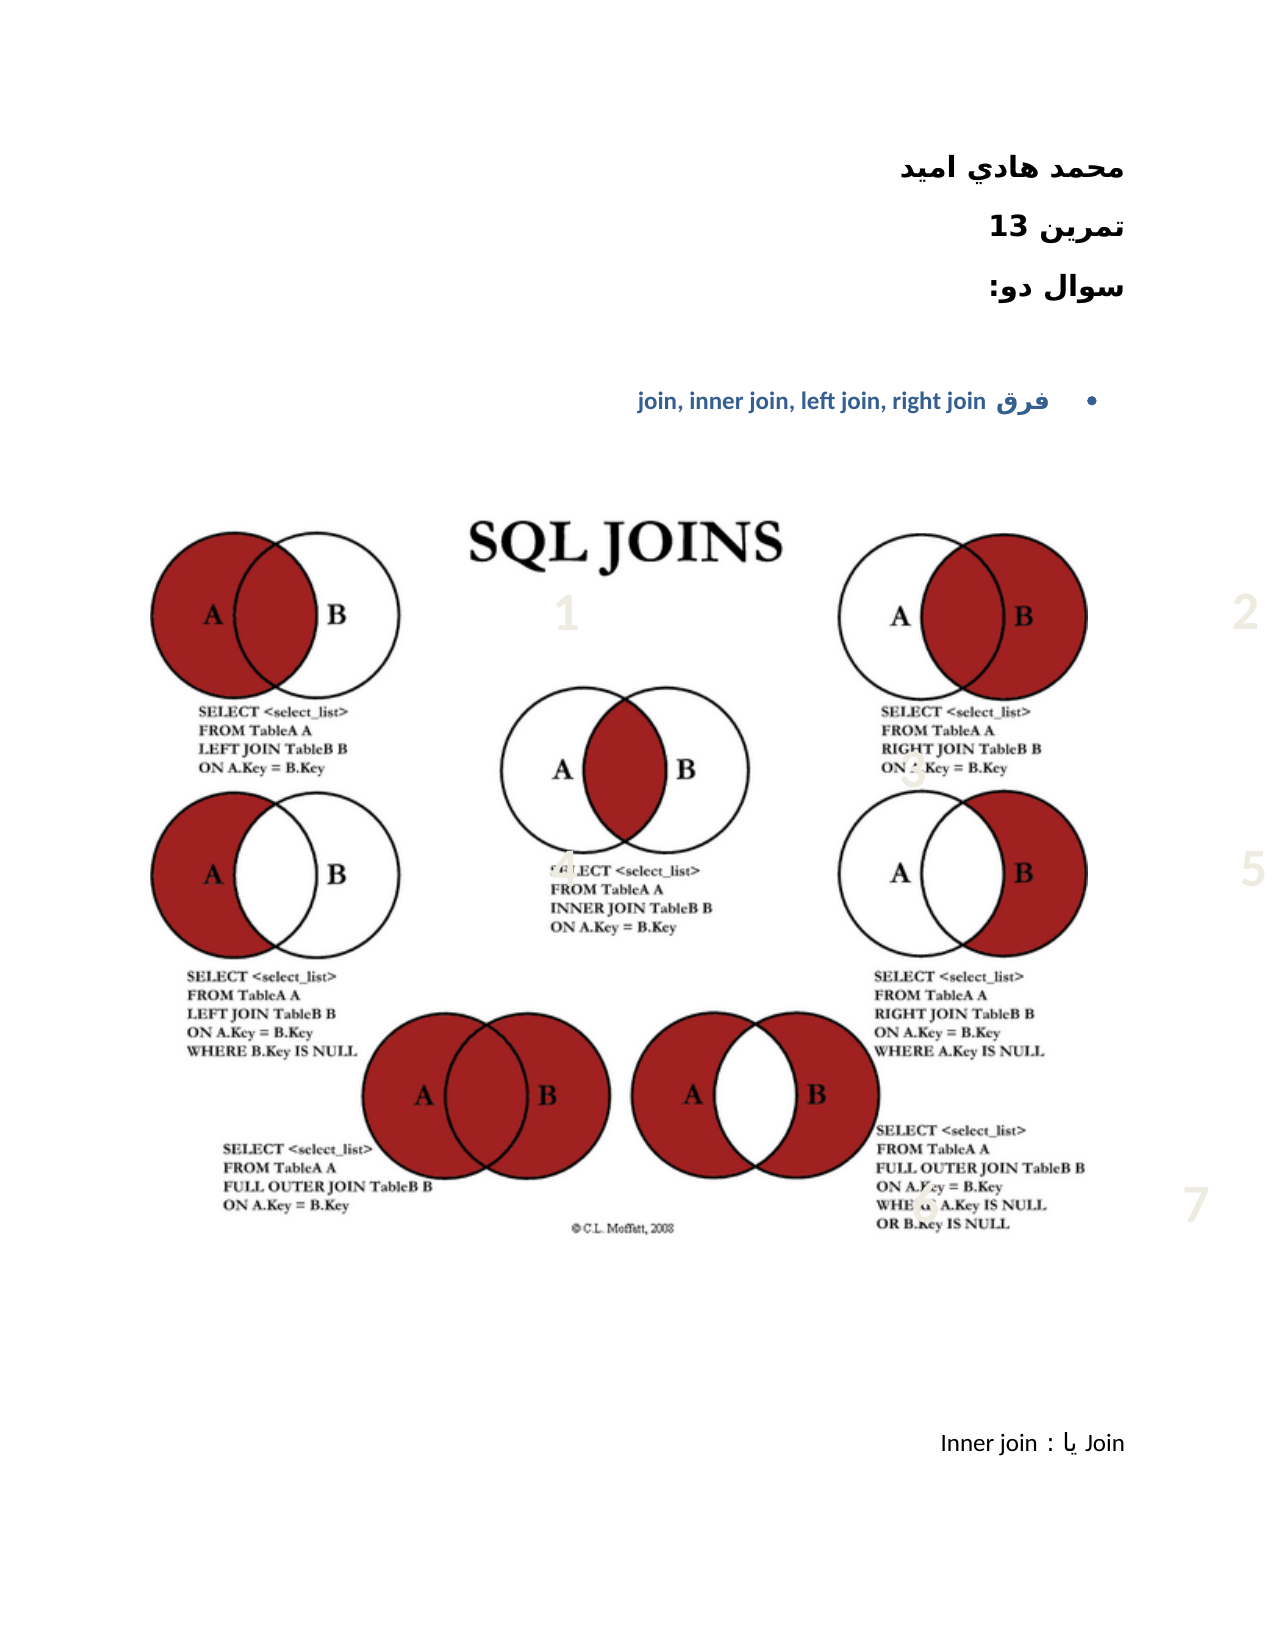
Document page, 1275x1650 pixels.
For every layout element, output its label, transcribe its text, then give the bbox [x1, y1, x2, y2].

text محمد هادي اميد [150, 150, 1125, 184]
picture [150, 496, 1088, 1235]
text سوال دو: [150, 269, 1125, 303]
text تمرين 13 [150, 210, 1125, 244]
list فرق join, inner join, left join, right join [150, 385, 1087, 416]
text Join يا : Inner join [150, 1427, 1125, 1457]
